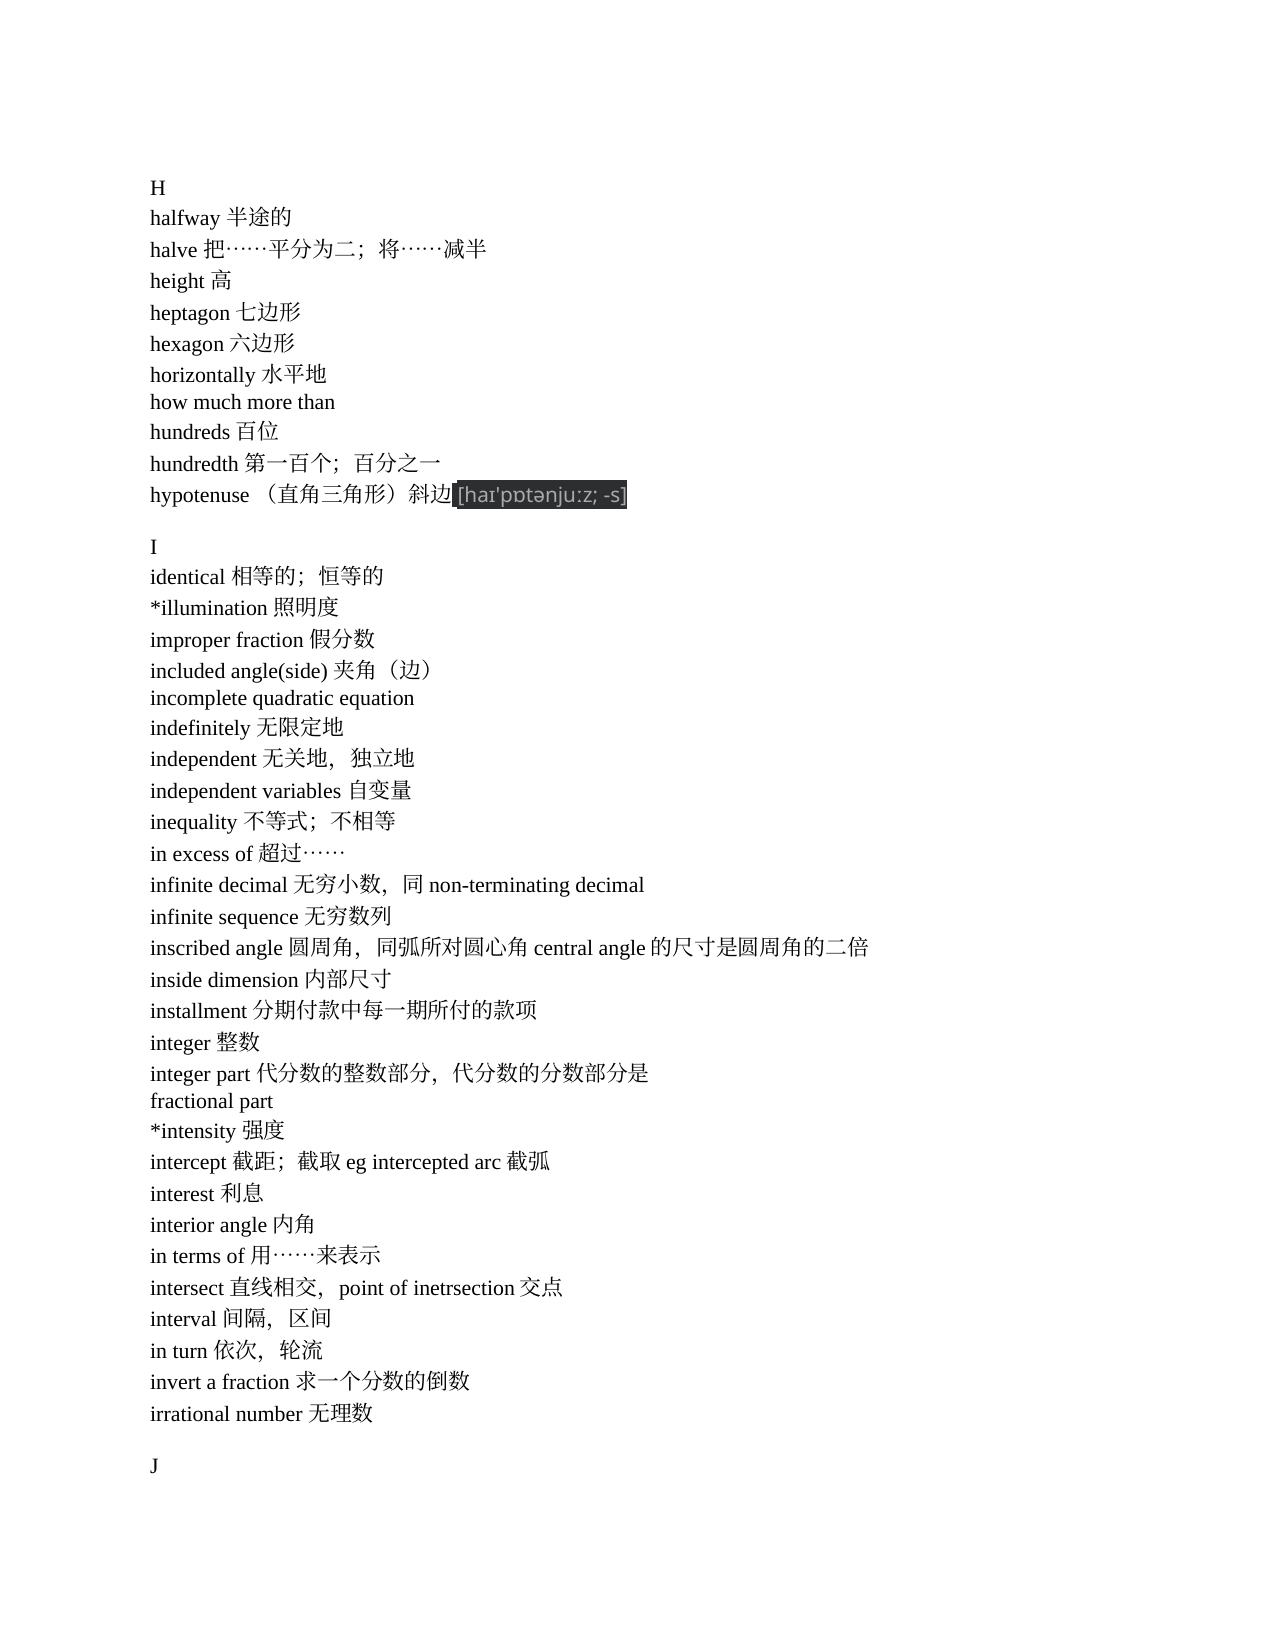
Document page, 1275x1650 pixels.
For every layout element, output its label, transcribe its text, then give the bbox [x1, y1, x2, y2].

text J [150, 1453, 1125, 1478]
text incomplete quadratic equation [150, 685, 1125, 710]
text indefinitely 无限定地 [150, 710, 1125, 742]
text fractional part [150, 1088, 1125, 1113]
text interval 间隔，区间 [150, 1302, 1125, 1333]
text H [150, 175, 1125, 200]
text installment 分期付款中每一期所付的款项 [150, 993, 1125, 1025]
text identical 相等的；恒等的 [150, 559, 1125, 591]
text improper fraction 假分数 [150, 622, 1125, 653]
text interior angle 内角 [150, 1207, 1125, 1239]
text irrational number 无理数 [150, 1396, 1125, 1427]
text intercept 截距；截取eg intercepted arc 截弧 [150, 1144, 1125, 1176]
text interest 利息 [150, 1176, 1125, 1207]
text horizontally 水平地 [150, 358, 1125, 389]
text inside dimension 内部尺寸 [150, 962, 1125, 993]
text halve 把……平分为二；将……减半 [150, 232, 1125, 263]
text height 高 [150, 263, 1125, 295]
text integer 整数 [150, 1025, 1125, 1056]
text hypotenuse （直角三角形）斜边 [haɪ'pɒtənjuːz; -s] [150, 477, 1125, 509]
text how much more than [150, 389, 1125, 414]
text halfway 半途的 [150, 200, 1125, 232]
text in terms of 用……来表示 [150, 1239, 1125, 1270]
text in excess of 超过…… [150, 836, 1125, 867]
text infinite decimal 无穷小数，同non-terminating decimal [150, 867, 1125, 899]
text heptagon 七边形 [150, 295, 1125, 326]
text infinite sequence 无穷数列 [150, 899, 1125, 930]
text inequality 不等式；不相等 [150, 804, 1125, 836]
text in turn 依次，轮流 [150, 1333, 1125, 1364]
text hundreds 百位 [150, 414, 1125, 446]
text integer part 代分数的整数部分，代分数的分数部分是 [150, 1056, 1125, 1088]
text independent 无关地，独立地 [150, 742, 1125, 773]
text *illumination 照明度 [150, 591, 1125, 622]
text hundredth 第一百个；百分之一 [150, 446, 1125, 477]
text invert a fraction 求一个分数的倒数 [150, 1364, 1125, 1396]
text independent variables 自变量 [150, 773, 1125, 804]
text included angle(side) 夹角（边） [150, 653, 1125, 685]
text I [150, 534, 1125, 559]
text intersect 直线相交，point of inetrsection交点 [150, 1270, 1125, 1302]
text hexagon 六边形 [150, 326, 1125, 358]
text *intensity 强度 [150, 1113, 1125, 1144]
text inscribed angle 圆周角，同弧所对圆心角central angle的尺寸是圆周角的二倍 [150, 930, 1125, 962]
